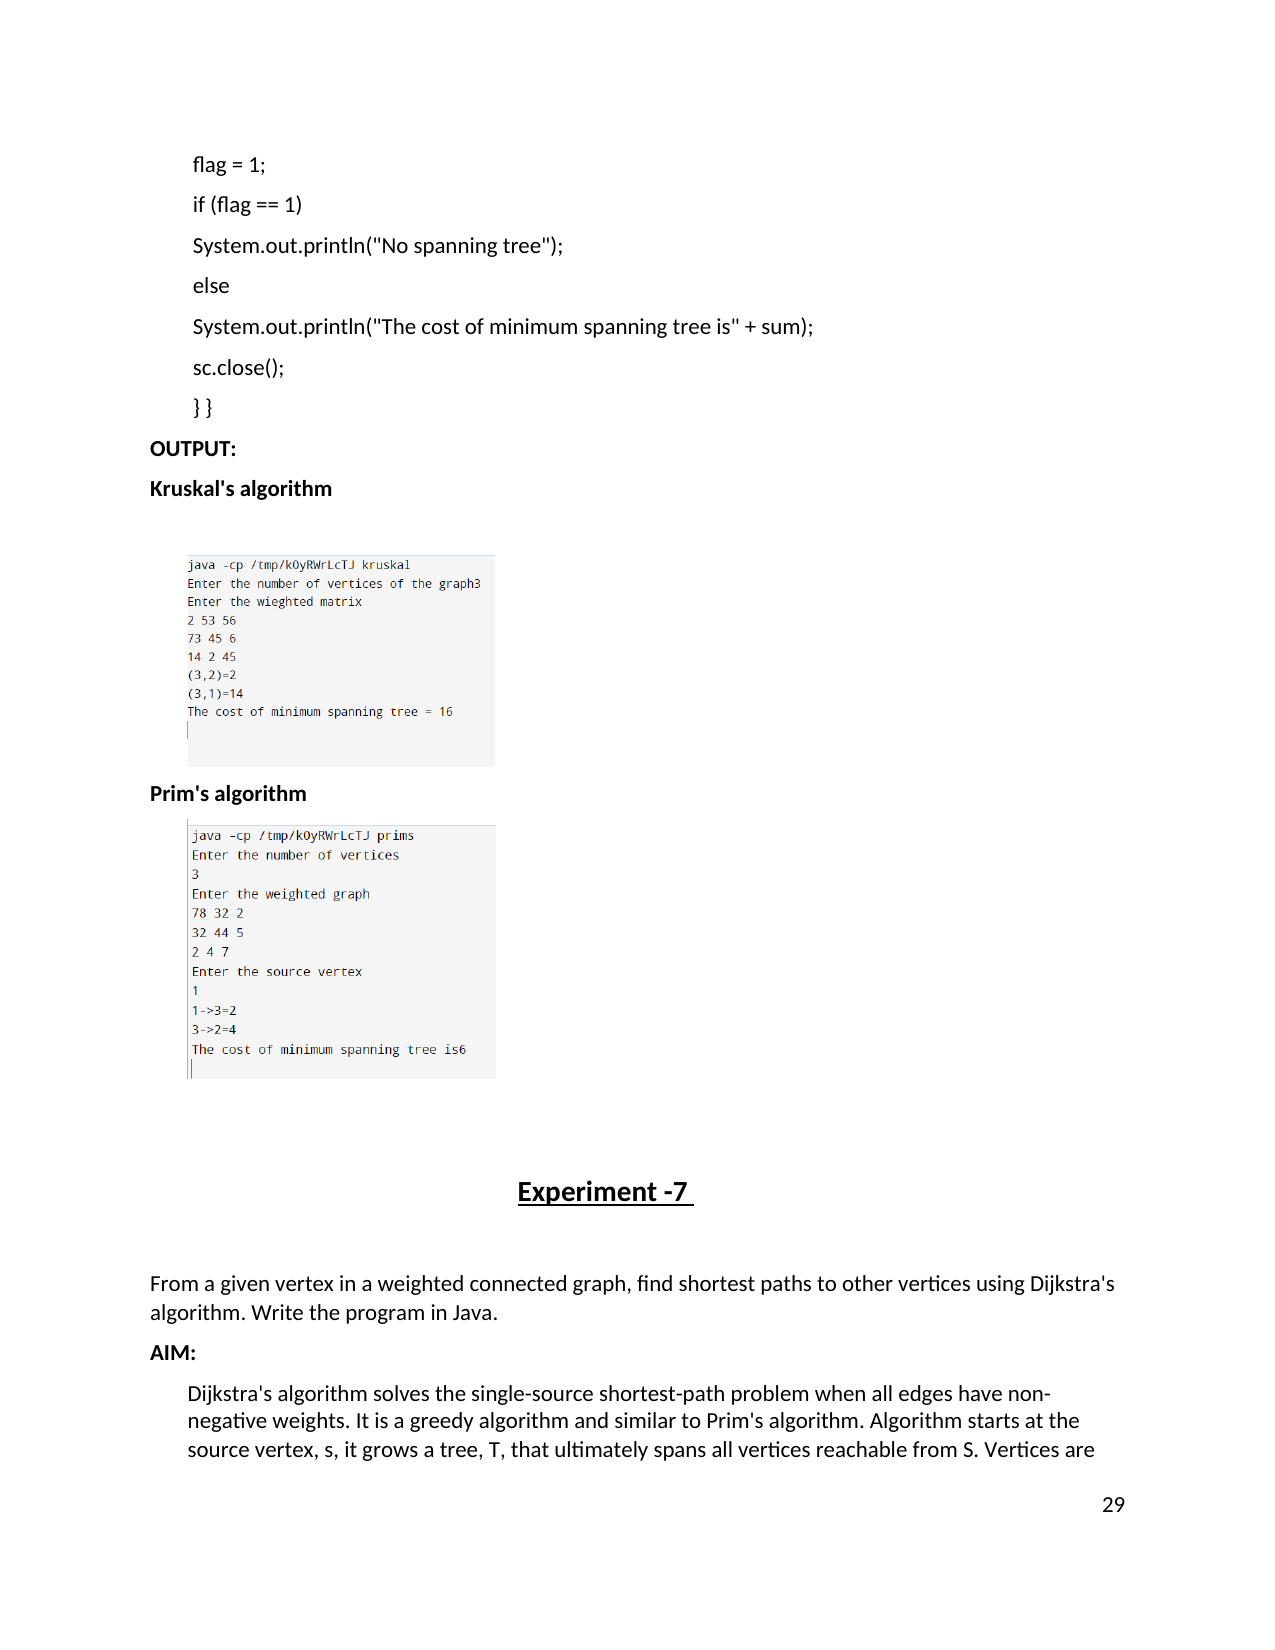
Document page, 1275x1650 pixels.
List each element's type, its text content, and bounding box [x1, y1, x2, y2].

text OUTPUT: [150, 434, 1125, 462]
text Prim's algorithm [150, 779, 1125, 807]
picture [187, 555, 495, 767]
text else [187, 272, 1125, 299]
text flag = 1; [187, 150, 1125, 178]
text Kruskal's algorithm [150, 474, 1125, 502]
text AIM: [150, 1338, 1125, 1366]
text From a given vertex in a weighted connected graph, find shortest paths to other vertices using Dijkstra's algorithm. Write the program in Java. [150, 1269, 1125, 1326]
text } } [187, 393, 1125, 421]
text Experiment -7 [187, 1173, 1125, 1209]
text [187, 1379, 1125, 1463]
text System.out.println("No spanning tree"); [187, 231, 1125, 259]
text if (flag == 1) [187, 191, 1125, 218]
text sc.close(); [187, 353, 1125, 381]
picture [187, 819, 496, 1079]
text System.out.println("The cost of minimum spanning tree is" + sum); [187, 312, 1125, 340]
